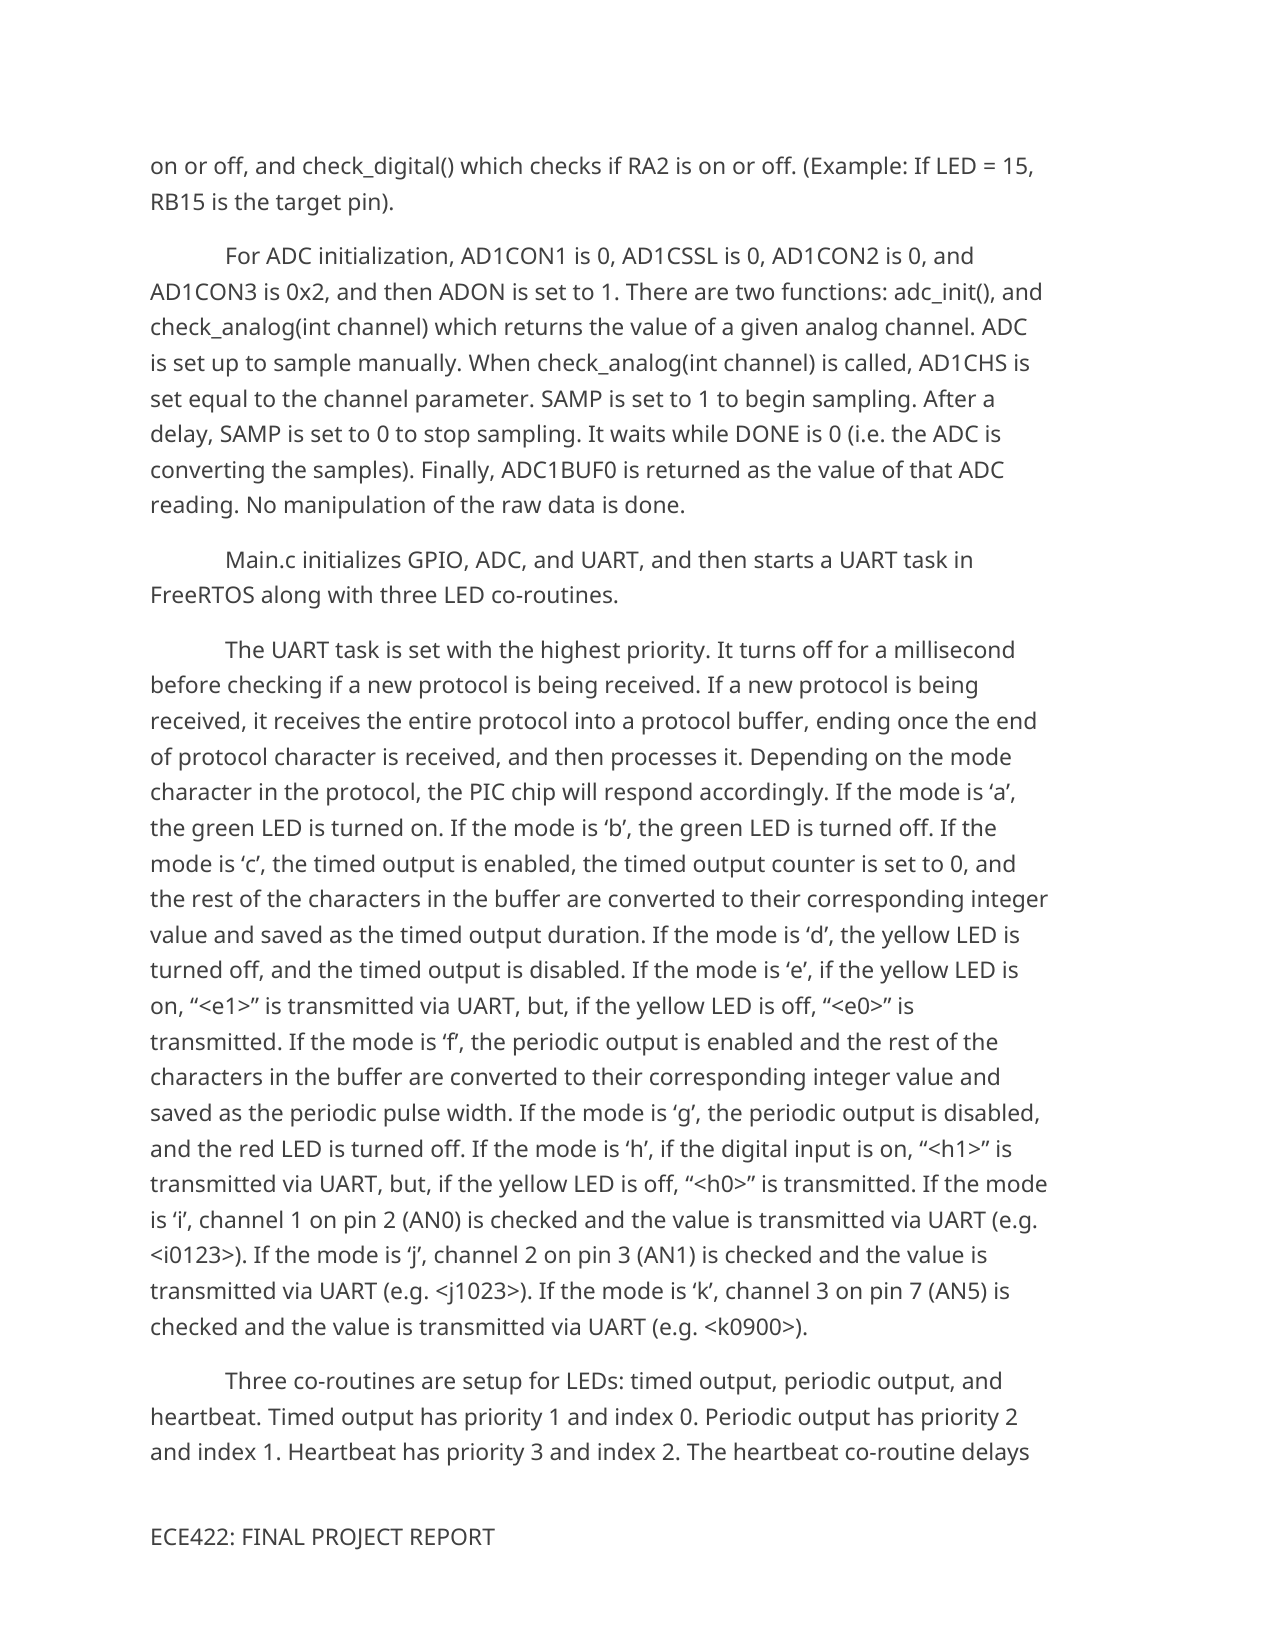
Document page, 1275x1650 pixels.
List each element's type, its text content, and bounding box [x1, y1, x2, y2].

text Main.c initializes GPIO, ADC, and UART, and then starts a UART task in FreeRTOS along with three LED co-routines. [150, 544, 1050, 611]
text For ADC initialization, AD1CON1 is 0, AD1CSSL is 0, AD1CON2 is 0, and AD1CON3 is 0x2, and then ADON is set to 1. There are two functions: adc_init(), and check_analog(int channel) which returns the value of a given analog channel. ADC is set up to sample manually. When check_analog(int channel) is called, AD1CHS is set equal to the channel parameter. SAMP is set to 1 to begin sampling. After a delay, SAMP is set to 0 to stop sampling. It waits while DONE is 0 (i.e. the ADC is converting the samples). Finally, ADC1BUF0 is returned as the value of that ADC reading. No manipulation of the raw data is done. [150, 240, 1050, 521]
text The UART task is set with the highest priority. It turns off for a millisecond before checking if a new protocol is being received. If a new protocol is being received, it receives the entire protocol into a protocol buffer, ending once the end of protocol character is received, and then processes it. Depending on the mode character in the protocol, the PIC chip will respond accordingly. If the mode is ‘a’, the green LED is turned on. If the mode is ‘b’, the green LED is turned off. If the mode is ‘c’, the timed output is enabled, the timed output counter is set to 0, and the rest of the characters in the buffer are converted to their corresponding integer value and saved as the timed output duration. If the mode is ‘d’, the yellow LED is turned off, and the timed output is disabled. If the mode is ‘e’, if the yellow LED is on, “<e1>” is transmitted via UART, but, if the yellow LED is off, “<e0>” is transmitted. If the mode is ‘f’, the periodic output is enabled and the rest of the characters in the buffer are converted to their corresponding integer value and saved as the periodic pulse width. If the mode is ‘g’, the periodic output is disabled, and the red LED is turned off. If the mode is ‘h’, if the digital input is on, “<h1>” is transmitted via UART, but, if the yellow LED is off, “<h0>” is transmitted. If the mode is ‘i’, channel 1 on pin 2 (AN0) is checked and the value is transmitted via UART (e.g. <i0123>). If the mode is ‘j’, channel 2 on pin 3 (AN1) is checked and the value is transmitted via UART (e.g. <j1023>). If the mode is ‘k’, channel 3 on pin 7 (AN5) is checked and the value is transmitted via UART (e.g. <k0900>). [150, 634, 1050, 1342]
